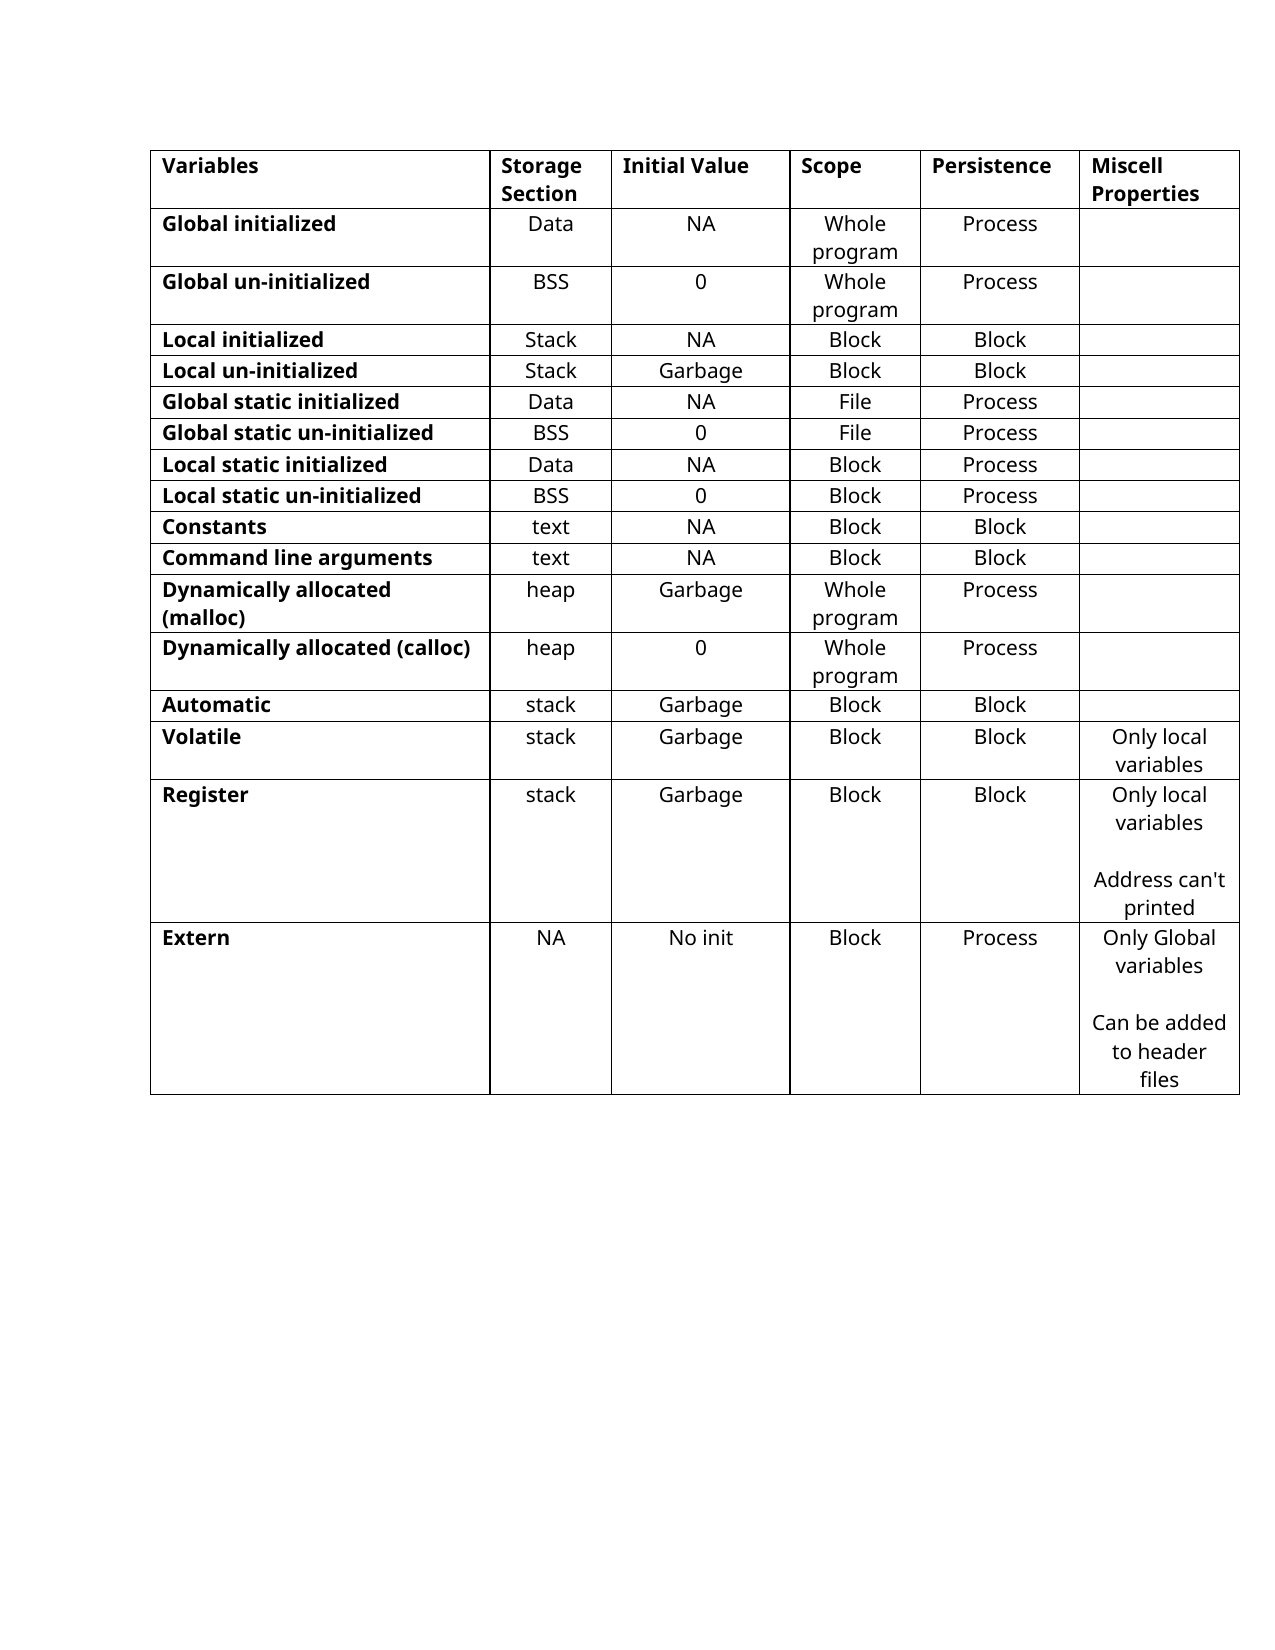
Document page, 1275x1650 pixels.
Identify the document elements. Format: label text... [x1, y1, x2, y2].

table_cell Process [921, 419, 1079, 449]
table_cell Process [921, 450, 1079, 480]
table_cell Block [921, 325, 1079, 355]
table_cell Whole program [791, 575, 920, 632]
table_cell Block [921, 512, 1079, 542]
table_cell NA [612, 209, 789, 266]
table_cell [1080, 325, 1239, 355]
table_cell Block [921, 544, 1079, 574]
table_cell stack [491, 691, 611, 721]
table_header Miscell Properties [1080, 151, 1239, 208]
table_cell NA [612, 325, 789, 355]
table_cell Process [921, 481, 1079, 511]
table_cell Whole program [791, 267, 920, 324]
table_cell Block [791, 450, 920, 480]
table_cell heap [491, 575, 611, 632]
table_cell NA [612, 544, 789, 574]
table_cell Stack [491, 356, 611, 386]
table_cell Stack [491, 325, 611, 355]
table_cell Constants [151, 512, 489, 542]
table_cell Block [921, 356, 1079, 386]
table_cell Block [921, 780, 1079, 922]
table_cell Data [491, 387, 611, 417]
table_header Scope [791, 151, 920, 208]
table_cell text [491, 512, 611, 542]
table_cell Global static un-initialized [151, 419, 489, 449]
table_cell stack [491, 780, 611, 922]
table_cell Dynamically allocated (malloc) [151, 575, 489, 632]
table_cell Global static initialized [151, 387, 489, 417]
table_cell Block [921, 691, 1079, 721]
table_cell Volatile [151, 722, 489, 779]
table_cell Extern [151, 923, 489, 1094]
table_cell Block [791, 481, 920, 511]
table_cell [1080, 691, 1239, 721]
table_cell NA [491, 923, 611, 1094]
table_cell heap [491, 633, 611, 689]
table_cell Global initialized [151, 209, 489, 266]
table_cell Data [491, 450, 611, 480]
table_cell Block [791, 356, 920, 386]
table_cell Block [791, 512, 920, 542]
table_header Variables [151, 151, 489, 208]
table_cell [1080, 575, 1239, 632]
table_cell Process [921, 387, 1079, 417]
table_header Initial Value [612, 151, 789, 208]
table_cell Data [491, 209, 611, 266]
table_cell Block [791, 780, 920, 922]
table_cell Garbage [612, 691, 789, 721]
table_cell Block [791, 544, 920, 574]
table_cell Whole program [791, 633, 920, 689]
table_cell Automatic [151, 691, 489, 721]
table_cell Garbage [612, 575, 789, 632]
table_cell [1080, 450, 1239, 480]
table_cell BSS [491, 481, 611, 511]
table_cell Garbage [612, 722, 789, 779]
table_cell No init [612, 923, 789, 1094]
table_cell File [791, 387, 920, 417]
table_cell Process [921, 923, 1079, 1094]
table_cell Block [791, 923, 920, 1094]
table_cell Process [921, 209, 1079, 266]
table_cell Block [791, 325, 920, 355]
table_cell [1080, 356, 1239, 386]
table_cell Block [921, 722, 1079, 779]
table_header Persistence [921, 151, 1079, 208]
table_cell [1080, 267, 1239, 324]
table_cell Local static un-initialized [151, 481, 489, 511]
table_cell Command line arguments [151, 544, 489, 574]
table_cell Local initialized [151, 325, 489, 355]
table_cell 0 [612, 419, 789, 449]
table_cell [1080, 209, 1239, 266]
table_cell Register [151, 780, 489, 922]
table_cell Process [921, 575, 1079, 632]
table_cell [1080, 481, 1239, 511]
table_cell Garbage [612, 780, 789, 922]
table_cell BSS [491, 267, 611, 324]
table_cell [1080, 633, 1239, 689]
table_cell Process [921, 267, 1079, 324]
table_cell text [491, 544, 611, 574]
table_cell NA [612, 387, 789, 417]
table_cell NA [612, 450, 789, 480]
table_cell [1080, 544, 1239, 574]
table_cell Process [921, 633, 1079, 689]
table_header Storage Section [491, 151, 611, 208]
table_cell NA [612, 512, 789, 542]
table_cell Global un-initialized [151, 267, 489, 324]
table_cell Only local variables Address can't printed [1080, 780, 1239, 922]
table_cell Whole program [791, 209, 920, 266]
table_cell [1080, 387, 1239, 417]
table_cell Block [791, 722, 920, 779]
table_cell Block [791, 691, 920, 721]
table_cell Local un-initialized [151, 356, 489, 386]
table_cell 0 [612, 267, 789, 324]
table_cell Dynamically allocated (calloc) [151, 633, 489, 689]
table_cell Garbage [612, 356, 789, 386]
table_cell [1080, 512, 1239, 542]
table_cell BSS [491, 419, 611, 449]
table_cell Only Global variables Can be added to header files [1080, 923, 1239, 1094]
table_cell 0 [612, 481, 789, 511]
table_cell File [791, 419, 920, 449]
table_cell stack [491, 722, 611, 779]
table_cell 0 [612, 633, 789, 689]
table_cell [1080, 419, 1239, 449]
table_cell Local static initialized [151, 450, 489, 480]
table_cell Only local variables [1080, 722, 1239, 779]
